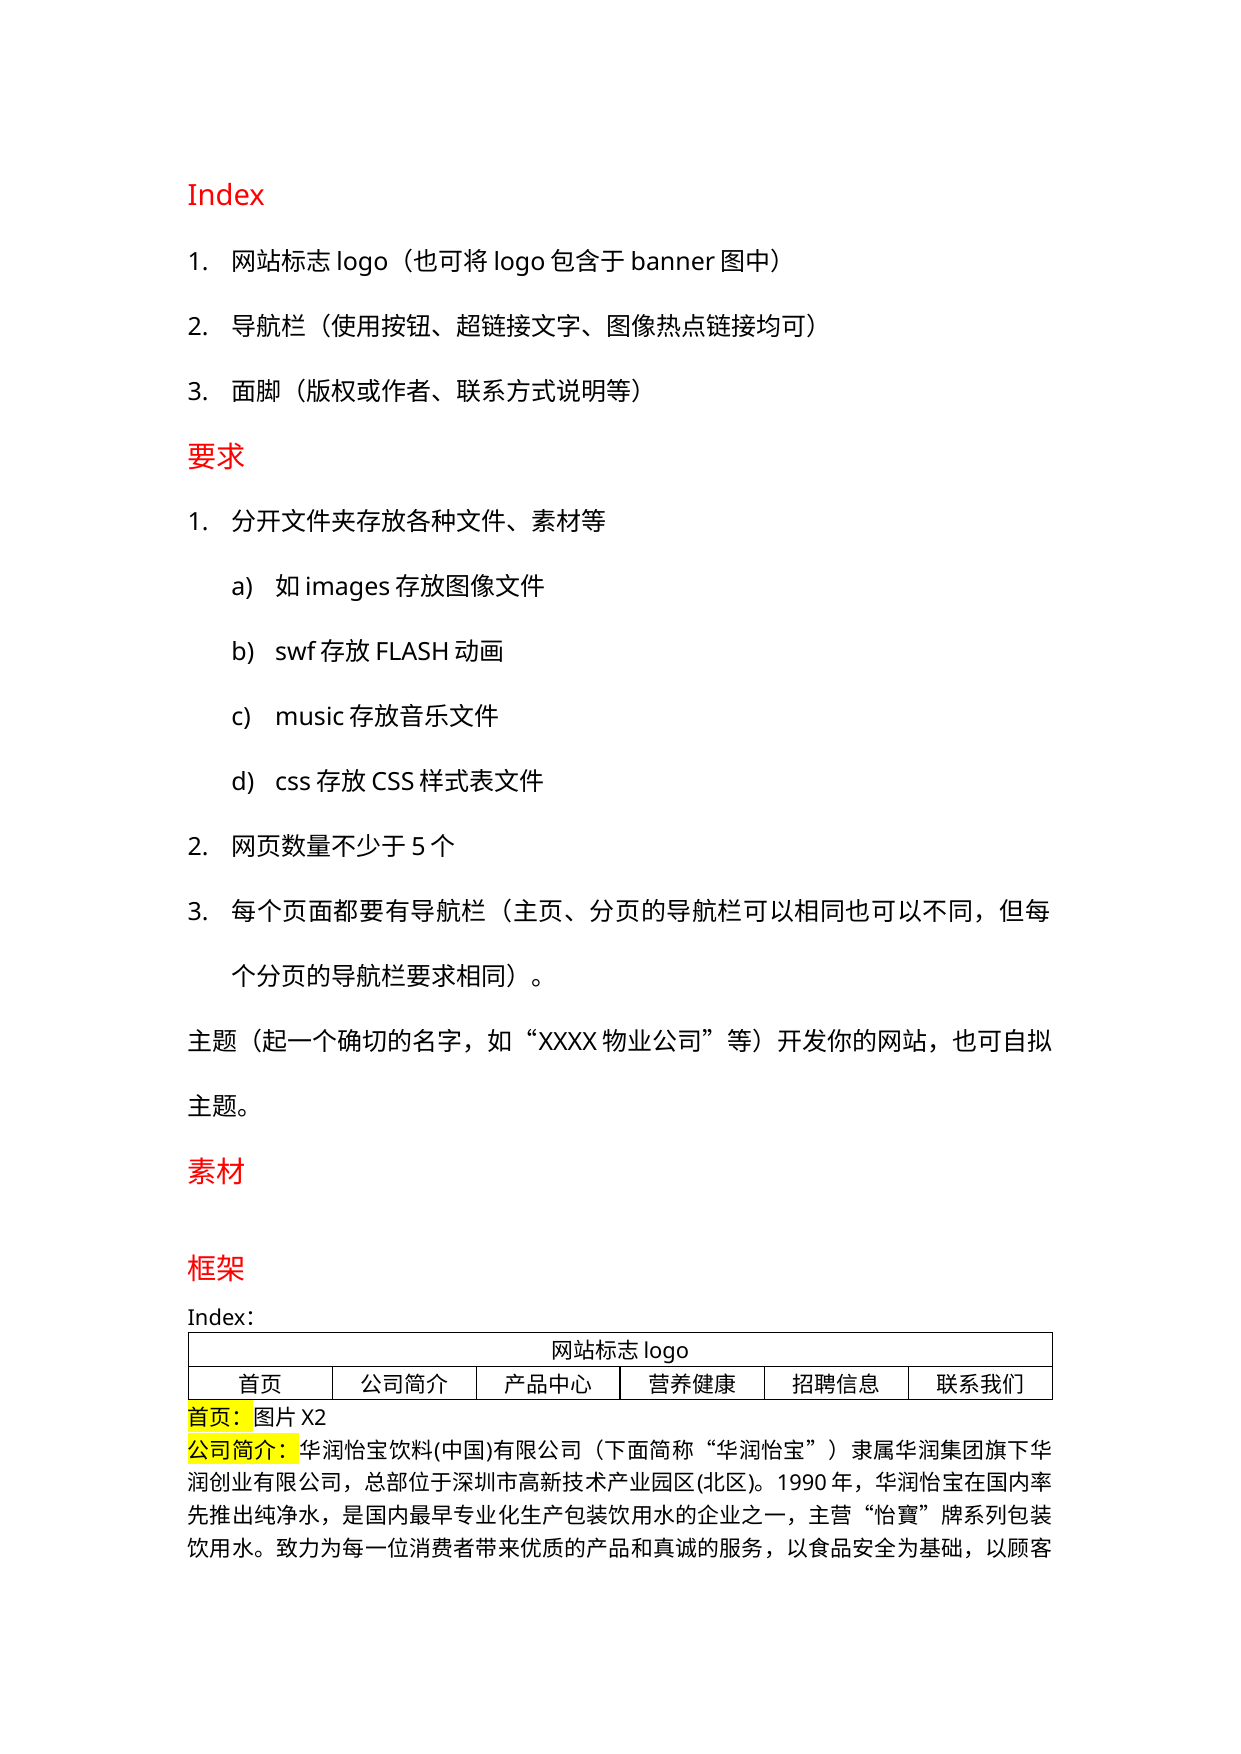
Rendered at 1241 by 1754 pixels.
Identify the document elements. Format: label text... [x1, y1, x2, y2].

text 素材 [187, 1137, 1053, 1202]
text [187, 1433, 1053, 1563]
table_cell 首页 [189, 1367, 332, 1399]
list music存放音乐文件 [231, 682, 1053, 747]
text 要求 [187, 422, 1053, 487]
list swf存放FLASH动画 [231, 617, 1053, 682]
list 网站标志logo（也可将logo包含于banner图中） [187, 227, 1053, 292]
list 分开文件夹存放各种文件、素材等 [187, 487, 1053, 552]
list 导航栏（使用按钮、超链接文字、图像热点链接均可） [187, 292, 1053, 357]
list css存放CSS样式表文件 [231, 747, 1053, 812]
table_cell 营养健康 [621, 1367, 764, 1399]
table_cell 联系我们 [909, 1367, 1052, 1399]
list 如images存放图像文件 [231, 552, 1053, 617]
text 首页：图片X2 [187, 1400, 1053, 1433]
list 每个页面都要有导航栏（主页、分页的导航栏可以相同也可以不同，但每个分页的导航栏要求相同）。 [187, 877, 1053, 1007]
list 面脚（版权或作者、联系方式说明等） [187, 357, 1053, 422]
text 主题（起一个确切的名字，如“XXXX物业公司”等）开发你的网站，也可自拟主题。 [187, 1007, 1053, 1137]
table_header 网站标志logo [189, 1333, 1052, 1366]
text Index [187, 162, 1053, 227]
list 网页数量不少于5个 [187, 812, 1053, 877]
text Index： [187, 1299, 1053, 1332]
table_cell 产品中心 [477, 1367, 619, 1399]
text 框架 [187, 1234, 1053, 1299]
table_cell 公司简介 [333, 1367, 476, 1399]
table_cell 招聘信息 [765, 1367, 908, 1399]
